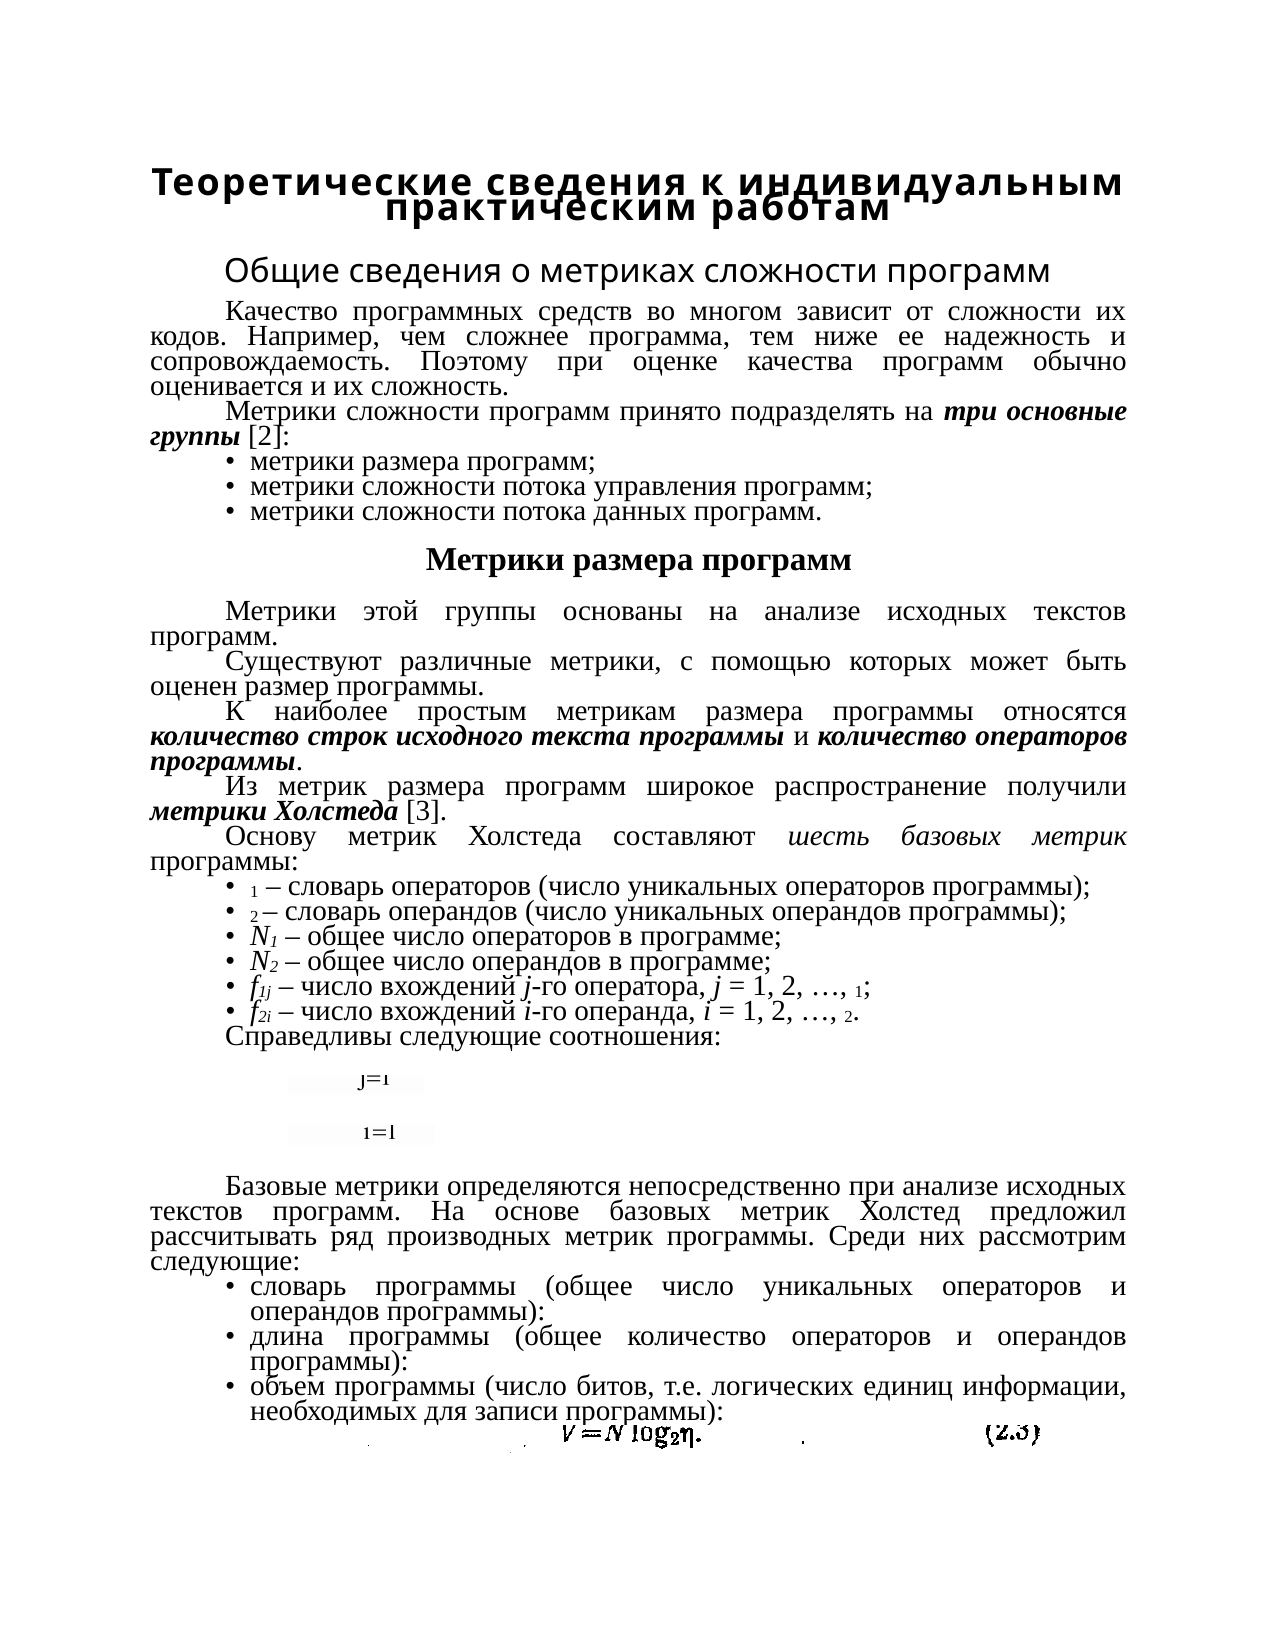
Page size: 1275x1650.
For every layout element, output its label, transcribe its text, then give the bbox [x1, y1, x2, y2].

text Основу метрик Холстеда составляют шесть базовых метрик программы: [150, 825, 1127, 875]
list метрики сложности потока данных программ. [225, 500, 1127, 525]
text Теоретические сведения к индивидуальным практическим работам [150, 175, 1125, 225]
list N2 – общее число операндов в программе; [225, 950, 1127, 975]
list 1 – словарь операторов (число уникальных операторов программы); [542, 875, 1127, 900]
text Существуют различные метрики, с помощью которых может быть оценен размер программы. [150, 650, 1127, 700]
text Из метрик размера программ широкое распространение получили метрики Холстеда [3]. [150, 775, 1127, 825]
list 2 – словарь операндов (число уникальных операндов программы); [529, 900, 1127, 925]
text Качество программных средств во многом зависит от сложности их кодов. Например, чем сложнее программа, тем ниже ее надежность и сопровождаемость. Поэтому при оценке качества программ обычно оценивается и их сложность. [150, 300, 1127, 400]
text Метрики этой группы основаны на анализе исходных текстов программ. [150, 600, 1127, 650]
list метрики размера программ; [225, 450, 1127, 475]
list длина программы (общее количество операторов и операндов программы): [225, 1325, 1127, 1375]
text Базовые метрики определяются непосредственно при анализе исходных текстов программ. На основе базовых метрик Холстед предложил рассчитывать ряд производных метрик программы. Среди них рассмотрим следующие: [150, 1175, 1127, 1275]
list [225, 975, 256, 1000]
list словарь программы (общее число уникальных операторов и операндов программы): [225, 1275, 1127, 1325]
text Метрики размера программ [150, 550, 1127, 575]
text Справедливы следующие соотношения: [150, 1025, 1127, 1050]
list N1 – общее число операторов в программе; [225, 925, 1127, 950]
list 2 – словарь операндов (число уникальных операндов программы); [225, 900, 532, 925]
list метрики сложности потока управления программ; [225, 475, 1127, 500]
list объем программы (число битов, т.е. логических единиц информации, необходимых для записи программы): [225, 1375, 1127, 1425]
text Метрики сложности программ принято подразделять на три основные группы [2]: [150, 400, 1127, 450]
list 1 – словарь операторов (число уникальных операторов программы); [225, 875, 545, 900]
list f2i – число вхождений i-го операнда, i = 1, 2, …, 2. [253, 1000, 1127, 1025]
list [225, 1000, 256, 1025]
text К наиболее простым метрикам размера программы относятся количество строк исходного текста программы и количество операторов программы. [150, 700, 1127, 775]
list f1j – число вхождений j-го оператора, j = 1, 2, …, 1; [253, 975, 1127, 1000]
text Общие сведения о метриках сложности программ [150, 262, 1125, 287]
